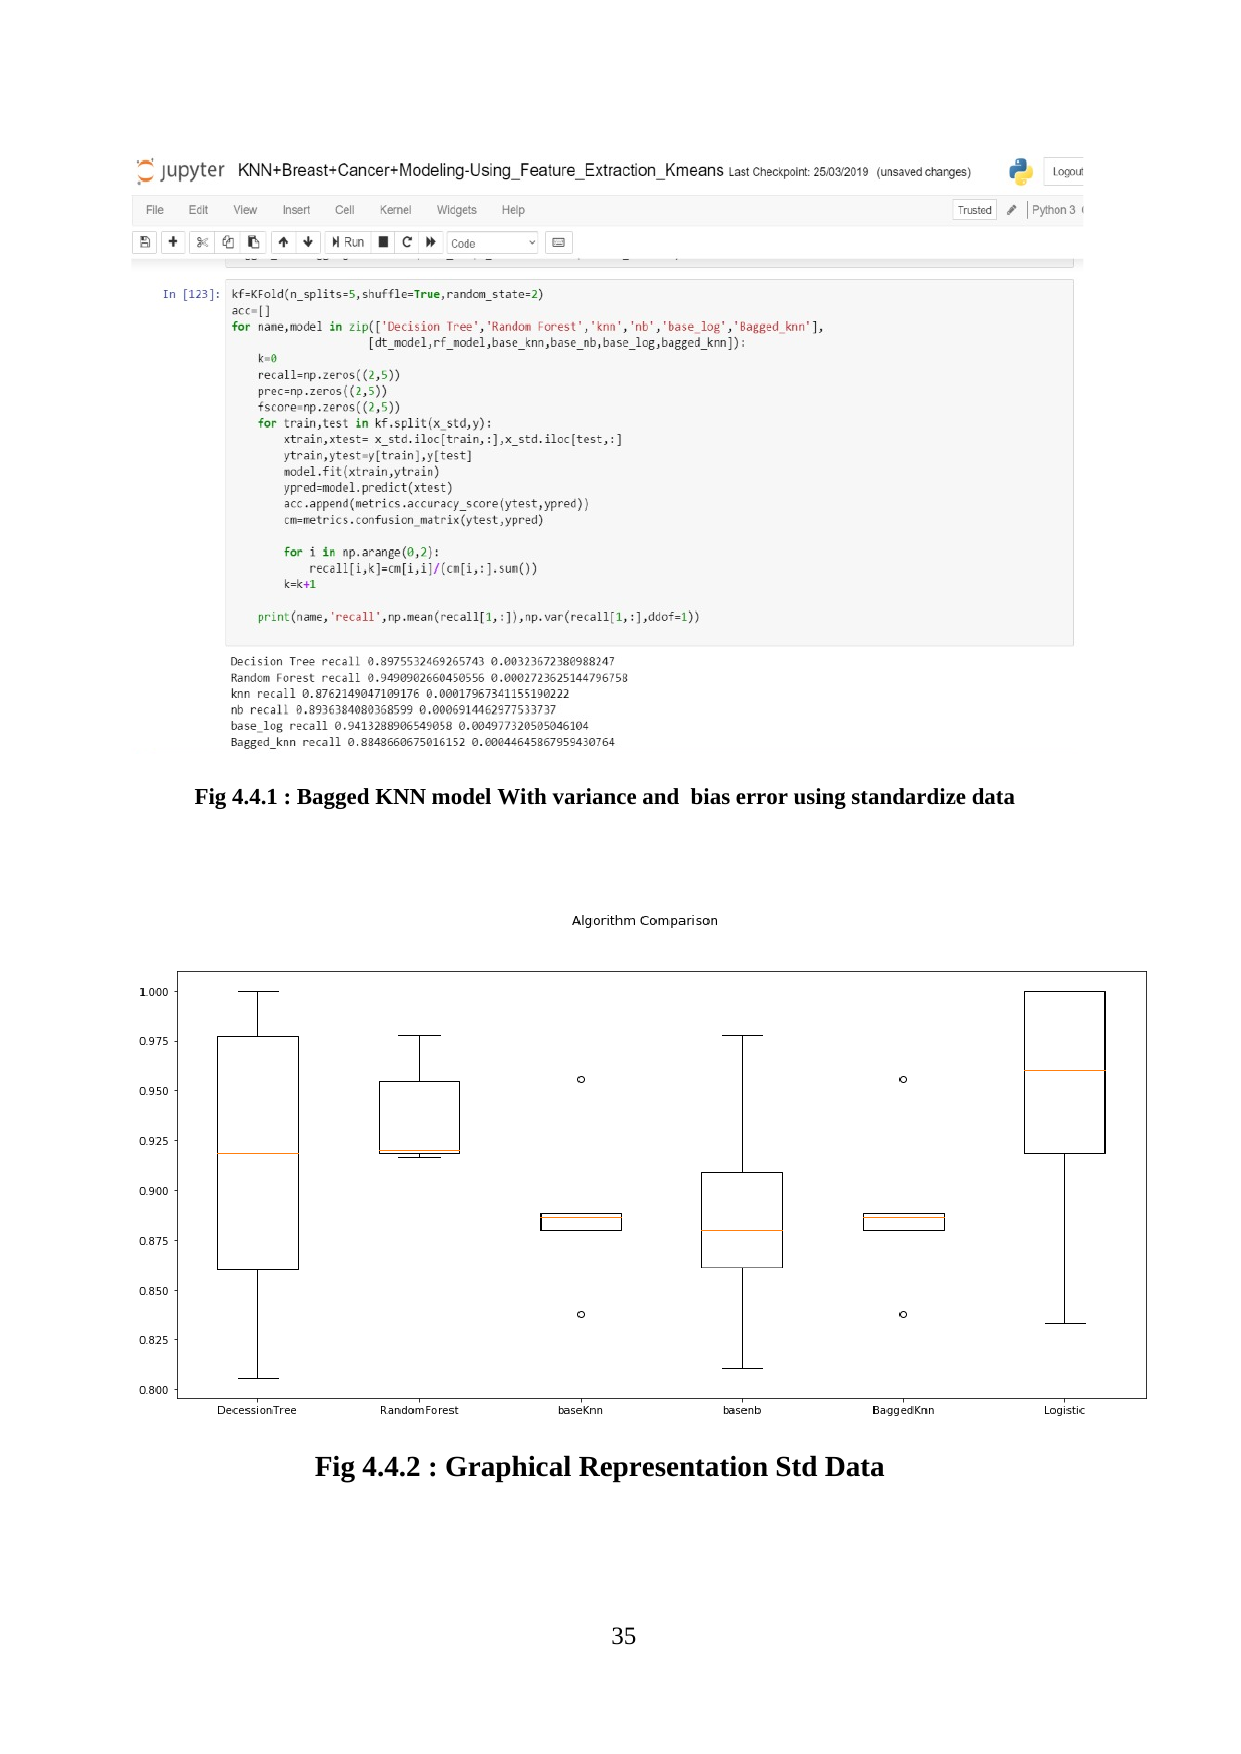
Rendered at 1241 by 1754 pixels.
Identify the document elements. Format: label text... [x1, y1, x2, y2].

text Fig 4.4.1 : Bagged KNN model With variance and bias error using standardize data [131, 783, 1116, 809]
picture [131, 150, 1084, 754]
text Fig 4.4.2 : Graphical Representation Std Data [131, 1449, 1116, 1483]
picture [131, 908, 1157, 1421]
